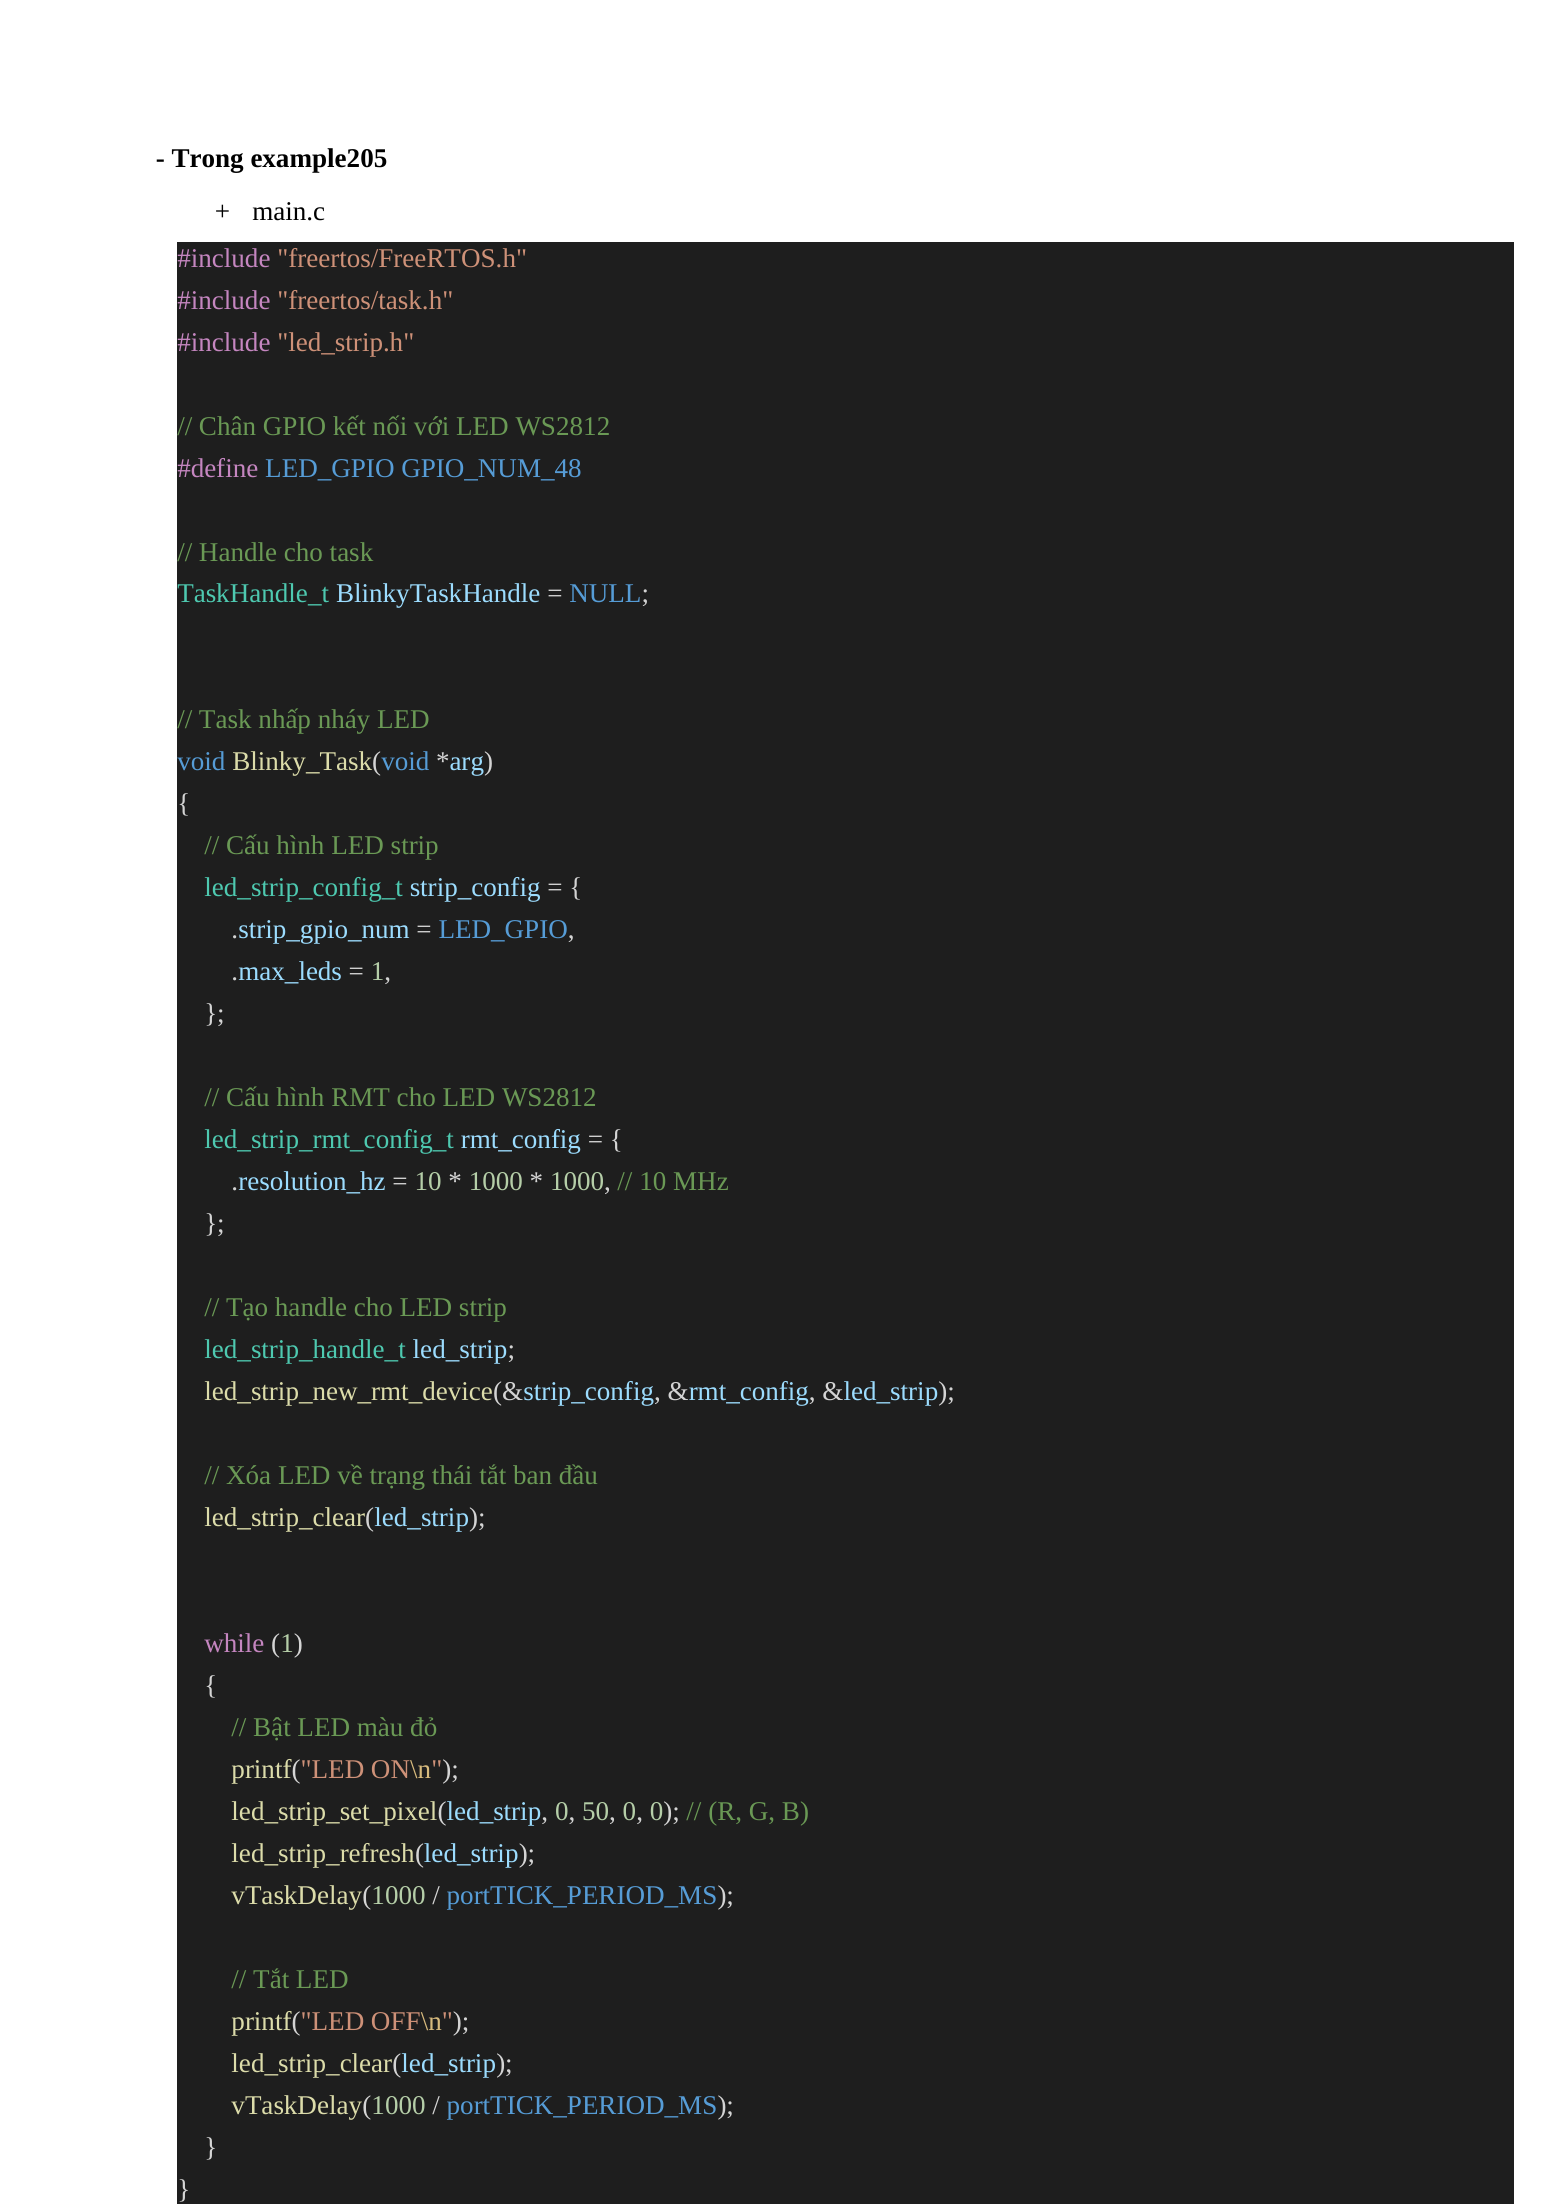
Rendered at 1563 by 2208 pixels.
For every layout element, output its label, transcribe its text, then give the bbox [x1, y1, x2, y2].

text - Trong example205 [156, 142, 1514, 173]
text #include "freertos/task.h" [177, 284, 1514, 315]
text // Bật LED màu đỏ [177, 1711, 1514, 1742]
text void Blinky_Task(void *arg) [177, 746, 1514, 777]
text #define LED_GPIO GPIO_NUM_48 [177, 452, 1514, 483]
text // Xóa LED về trạng thái tắt ban đầu [177, 1459, 1514, 1490]
text #include "led_strip.h" [177, 326, 1514, 357]
text { [177, 1669, 1514, 1700]
text led_strip_new_rmt_device(&strip_config, &rmt_config, &led_strip); [177, 1375, 1514, 1406]
text while (1) [177, 1627, 1514, 1658]
text .max_leds = 1, [177, 955, 1514, 987]
text // Cấu hình LED strip [177, 829, 1514, 861]
text led_strip_clear(led_strip); [177, 2047, 1514, 2078]
text { [177, 787, 1514, 819]
text .resolution_hz = 10 * 1000 * 1000, // 10 MHz [177, 1165, 1514, 1196]
list main.c [214, 195, 1514, 226]
text printf("LED OFF\n"); [177, 2005, 1514, 2036]
text led_strip_refresh(led_strip); [177, 1837, 1514, 1868]
text TaskHandle_t BlinkyTaskHandle = NULL; [177, 578, 1514, 609]
text } [177, 2131, 1514, 2162]
text led_strip_set_pixel(led_strip, 0, 50, 0, 0); // (R, G, B) [177, 1795, 1514, 1826]
text }; [177, 997, 1514, 1028]
text led_strip_rmt_config_t rmt_config = { [177, 1123, 1514, 1154]
text vTaskDelay(1000 / portTICK_PERIOD_MS); [177, 1879, 1514, 1910]
text }; [177, 1207, 1514, 1238]
text } [177, 2173, 1514, 2204]
text // Tắt LED [177, 1963, 1514, 1994]
text led_strip_clear(led_strip); [177, 1501, 1514, 1532]
text // Chân GPIO kết nối với LED WS2812 [177, 410, 1514, 441]
text #include "freertos/FreeRTOS.h" [177, 242, 1514, 273]
text // Handle cho task [177, 536, 1514, 567]
text // Task nhấp nháy LED [177, 703, 1514, 735]
text led_strip_config_t strip_config = { [177, 871, 1514, 903]
text led_strip_handle_t led_strip; [177, 1333, 1514, 1364]
text // Tạo handle cho LED strip [177, 1291, 1514, 1322]
text vTaskDelay(1000 / portTICK_PERIOD_MS); [177, 2089, 1514, 2120]
text printf("LED ON\n"); [177, 1753, 1514, 1784]
text // Cấu hình RMT cho LED WS2812 [177, 1081, 1514, 1112]
text .strip_gpio_num = LED_GPIO, [177, 913, 1514, 944]
